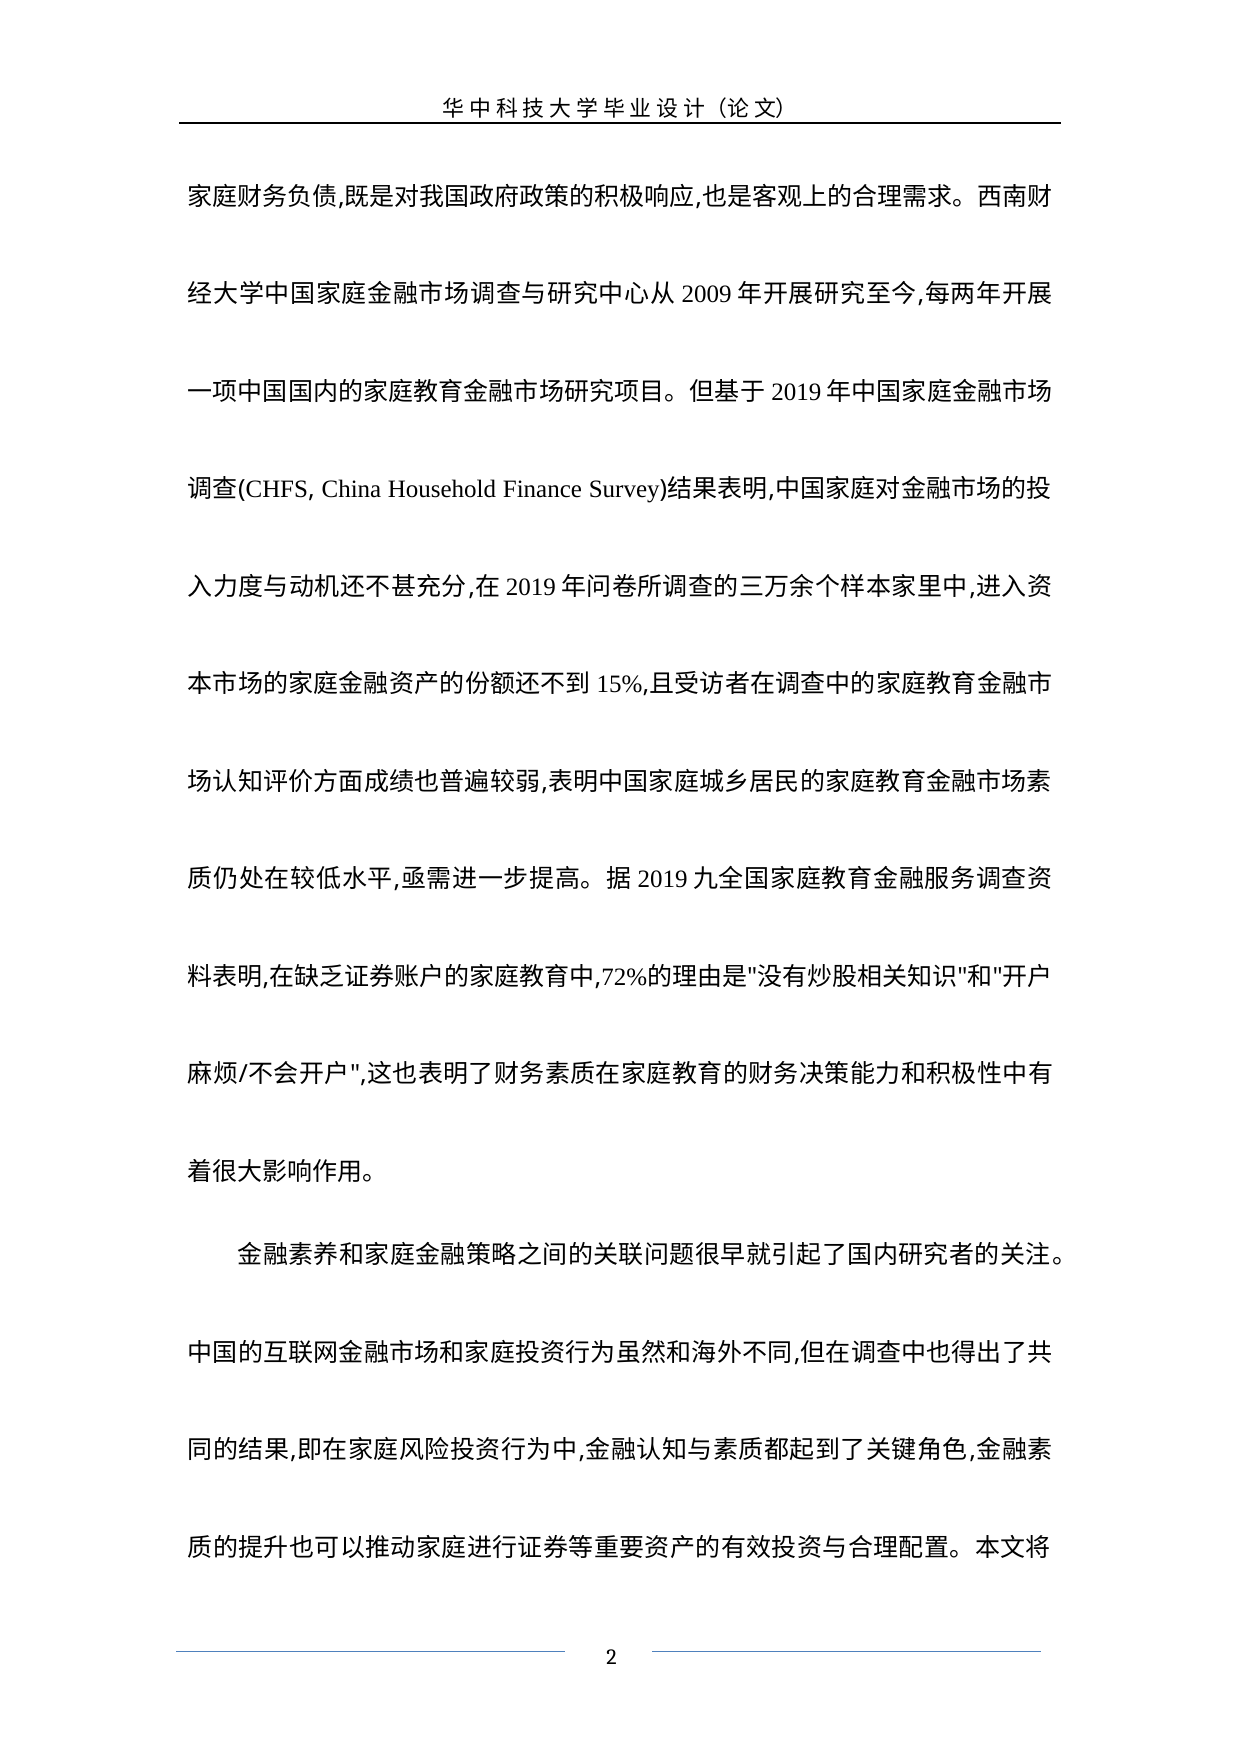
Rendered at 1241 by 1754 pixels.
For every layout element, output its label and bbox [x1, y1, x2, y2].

text [187, 1220, 1053, 1578]
text [187, 162, 1053, 1202]
